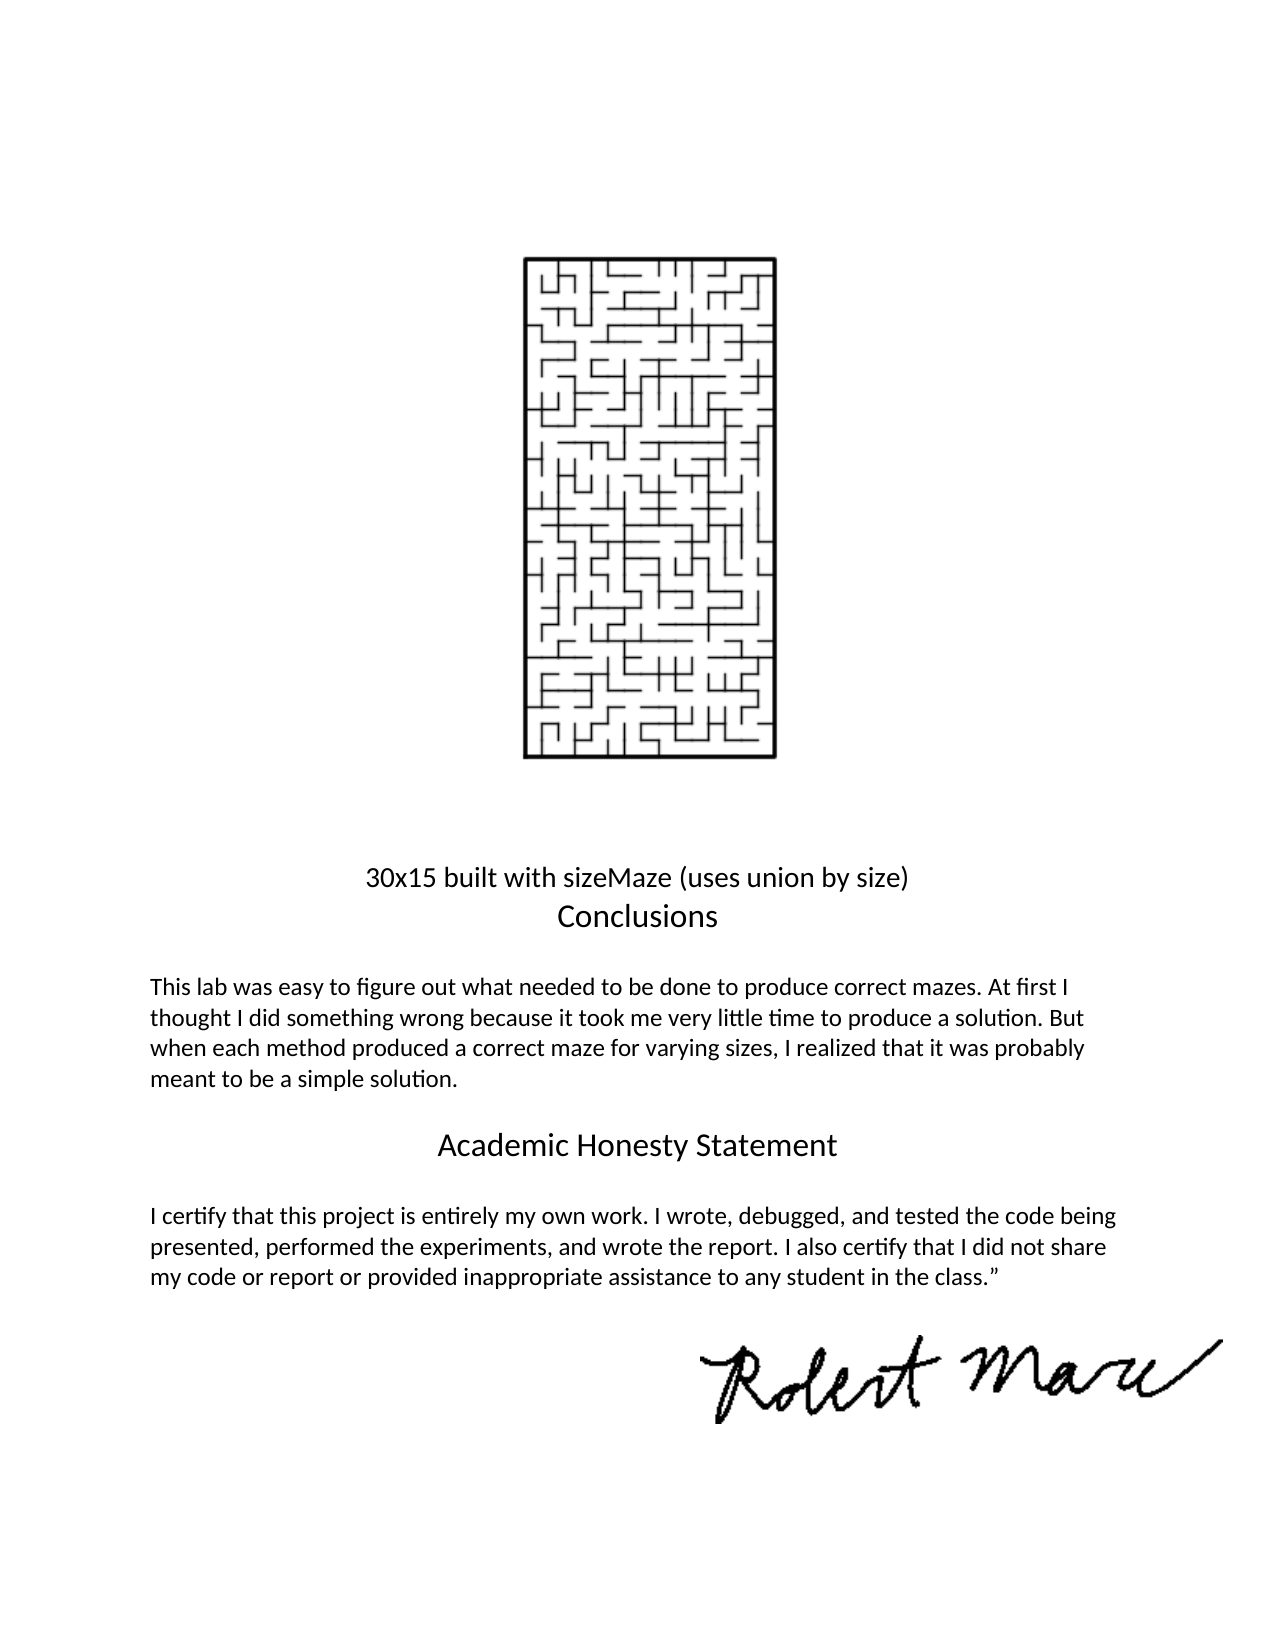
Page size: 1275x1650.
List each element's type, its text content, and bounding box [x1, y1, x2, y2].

text I certify that this project is entirely my own work. I wrote, debugged, and tested the code being presented, performed the experiments, and wrote the report. I also certify that I did not share my code or report or provided inappropriate assistance to any student in the class.” [150, 1200, 1125, 1292]
picture [157, 150, 1118, 860]
text Academic Honesty Statement [150, 1124, 1125, 1165]
text 30x15 built with sizeMaze (uses union by size) [150, 859, 1125, 895]
picture [700, 1335, 1223, 1424]
text Conclusions [150, 895, 1125, 936]
text This lab was easy to figure out what needed to be done to produce correct mazes. At first I thought I did something wrong because it took me very little time to produce a solution. But when each method produced a correct maze for varying sizes, I realized that it was probably meant to be a simple solution. [150, 971, 1125, 1093]
